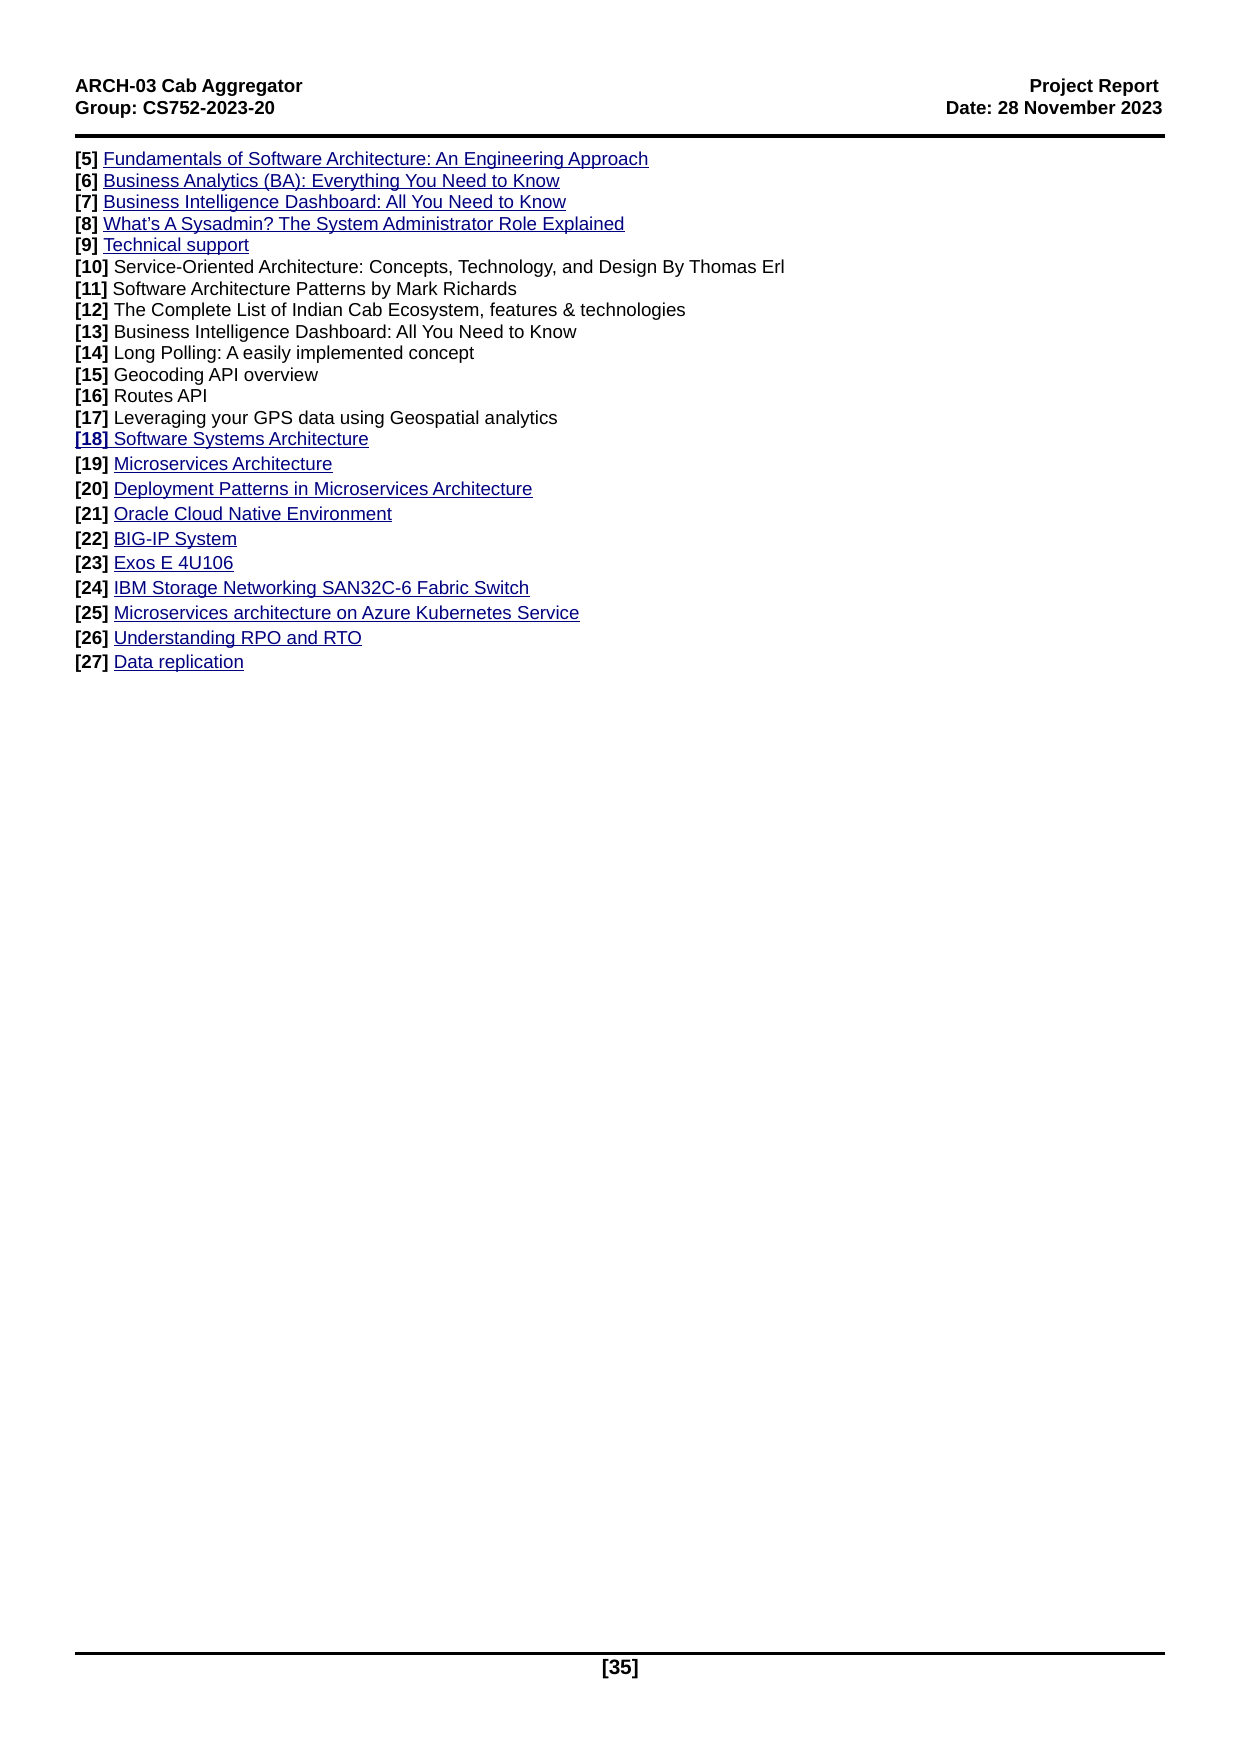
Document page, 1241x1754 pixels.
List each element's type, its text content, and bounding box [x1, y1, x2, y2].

text [23] Exos E 4U106 [75, 552, 1165, 574]
text [5] Fundamentals of Software Architecture: An Engineering Approach [75, 148, 1165, 169]
text [20] Deployment Patterns in Microservices Architecture [75, 478, 1165, 499]
text [22] BIG-IP System [75, 527, 1165, 549]
text [8] What’s A Sysadmin? The System Administrator Role Explained [75, 213, 1165, 234]
text [7] Business Intelligence Dashboard: All You Need to Know [75, 191, 1165, 213]
text [6] Business Analytics (BA): Everything You Need to Know [75, 169, 1165, 191]
text [19] Microservices Architecture [75, 453, 1165, 474]
text [14] Long Polling: A easily implemented concept [75, 342, 1165, 363]
text [24] IBM Storage Networking SAN32C-6 Fabric Switch [75, 577, 1165, 598]
text [15] Geocoding API overview [75, 363, 1165, 385]
text [18] Software Systems Architecture [75, 428, 1165, 450]
text [21] Oracle Cloud Native Environment [75, 503, 1165, 524]
text [17] Leveraging your GPS data using Geospatial analytics [75, 407, 1165, 428]
text [11] Software Architecture Patterns by Mark Richards [75, 277, 1165, 299]
text [16] Routes API [75, 385, 1165, 407]
text [26] Understanding RPO and RTO [75, 627, 1165, 648]
text [12] The Complete List of Indian Cab Ecosystem, features & technologies [75, 299, 1165, 320]
text [27] Data replication [75, 651, 1165, 673]
text [9] Technical support [75, 234, 1165, 256]
text [13] Business Intelligence Dashboard: All You Need to Know [75, 320, 1165, 342]
text [25] Microservices architecture on Azure Kubernetes Service [75, 602, 1165, 623]
text [10] Service-Oriented Architecture: Concepts, Technology, and Design By Thomas Erl [75, 256, 1165, 277]
